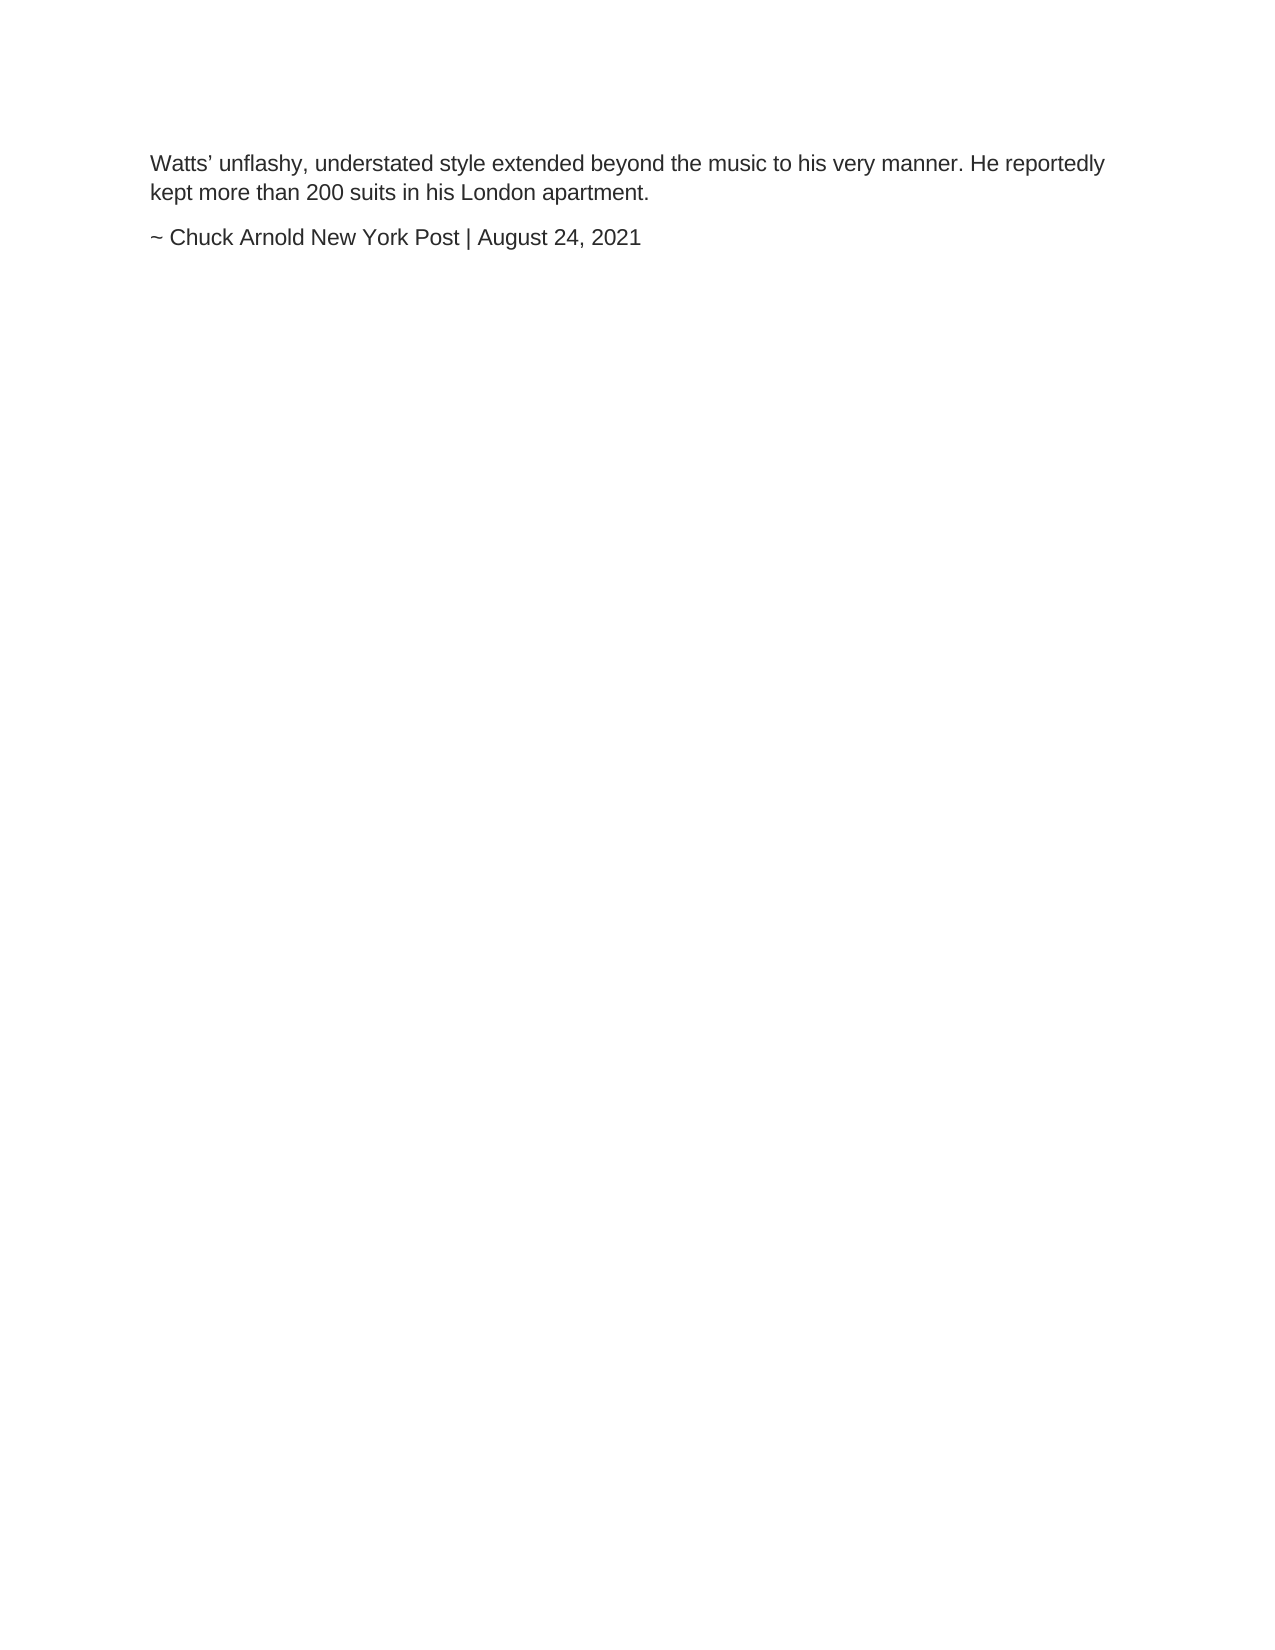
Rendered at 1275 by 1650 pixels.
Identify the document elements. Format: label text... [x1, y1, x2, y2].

text Watts’ unflashy, understated style extended beyond the music to his very manner. He reportedly kept more than 200 suits in his London apartment. [150, 150, 1125, 205]
text ~ Chuck Arnold New York Post | August 24, 2021 [150, 223, 1125, 250]
